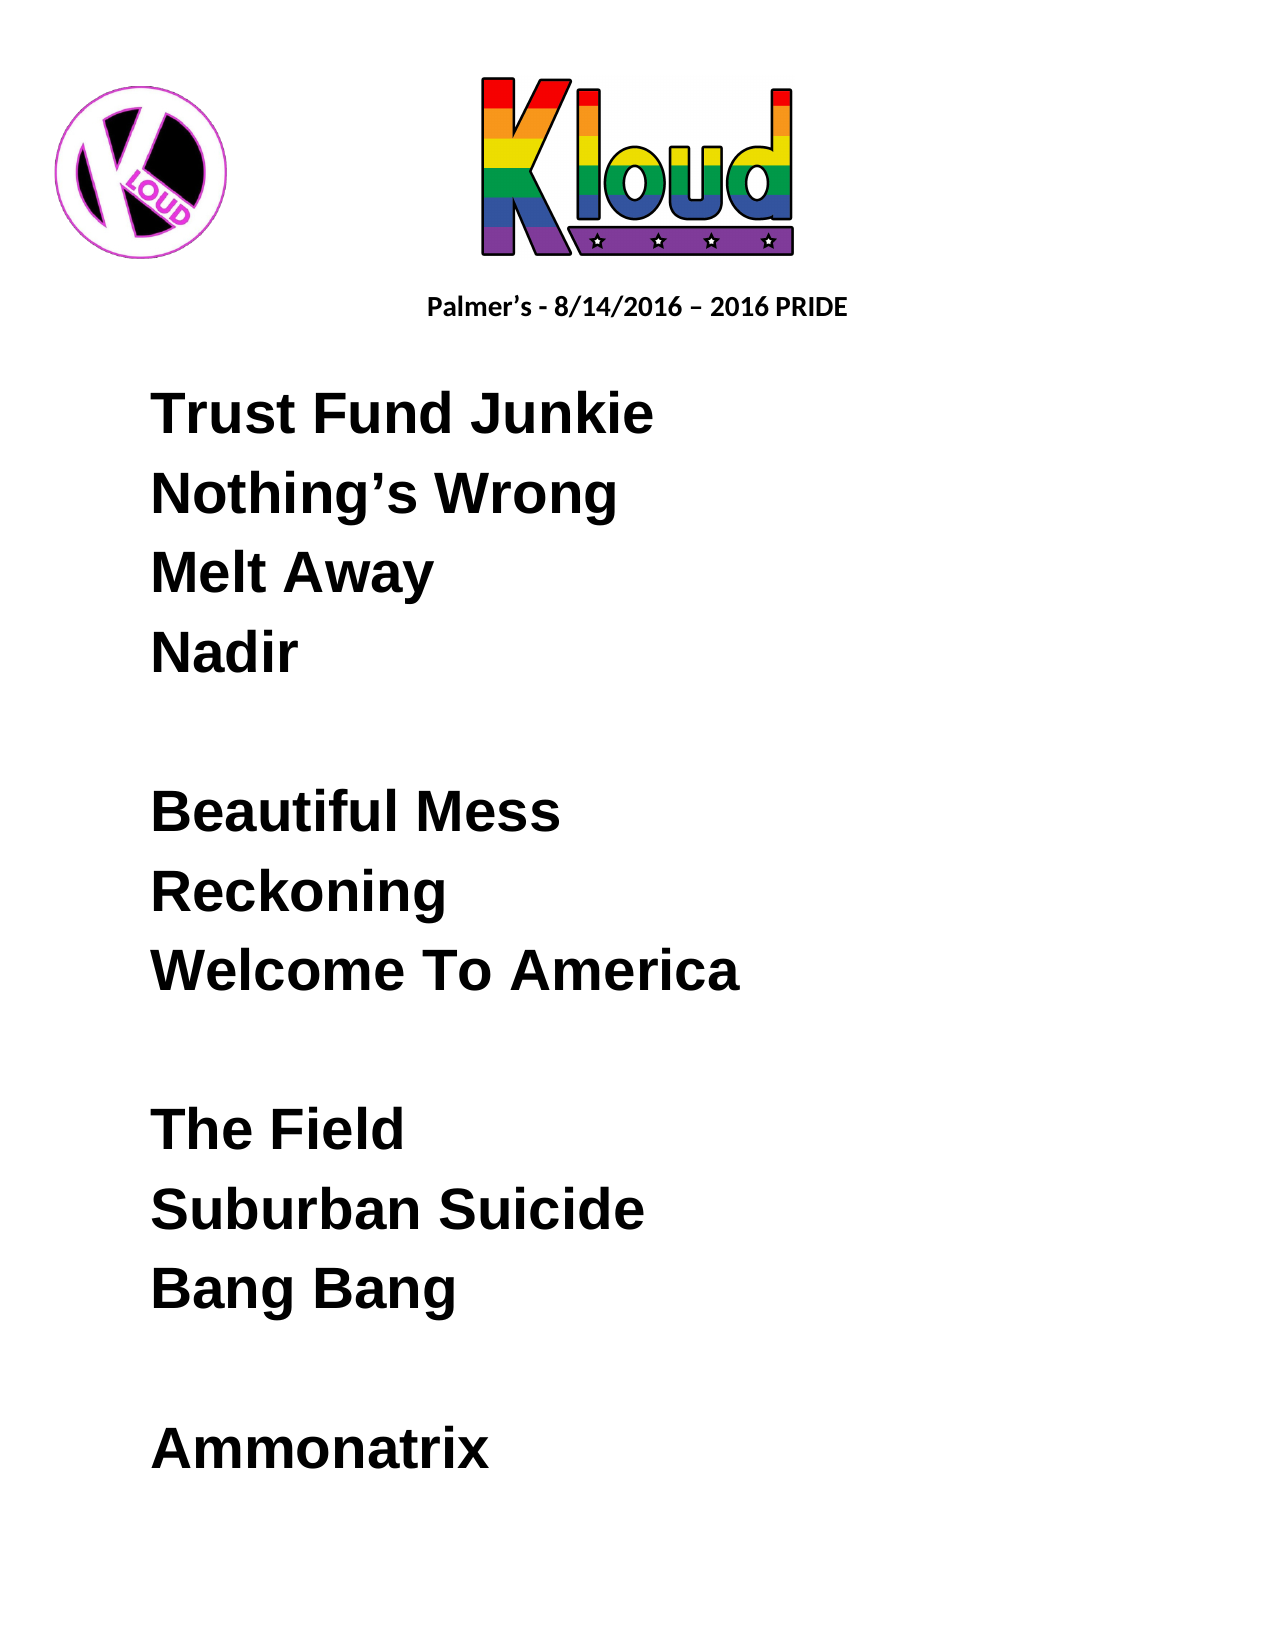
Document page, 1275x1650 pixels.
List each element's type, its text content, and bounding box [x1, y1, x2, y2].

picture [54, 86, 227, 259]
text Bang Bang [150, 1254, 1125, 1321]
picture [479, 75, 796, 260]
text Welcome To America [150, 936, 1125, 1003]
text Trust Fund Junkie [150, 379, 1125, 446]
text Melt Away [150, 538, 1125, 605]
text Nadir [150, 618, 1125, 685]
text Suburban Suicide [150, 1175, 1125, 1242]
text The Field [150, 1095, 1125, 1162]
text Ammonatrix [150, 1413, 1125, 1481]
text Beautiful Mess [150, 777, 1125, 844]
text Nothing’s Wrong [150, 458, 1125, 526]
text Reckoning [150, 856, 1125, 923]
